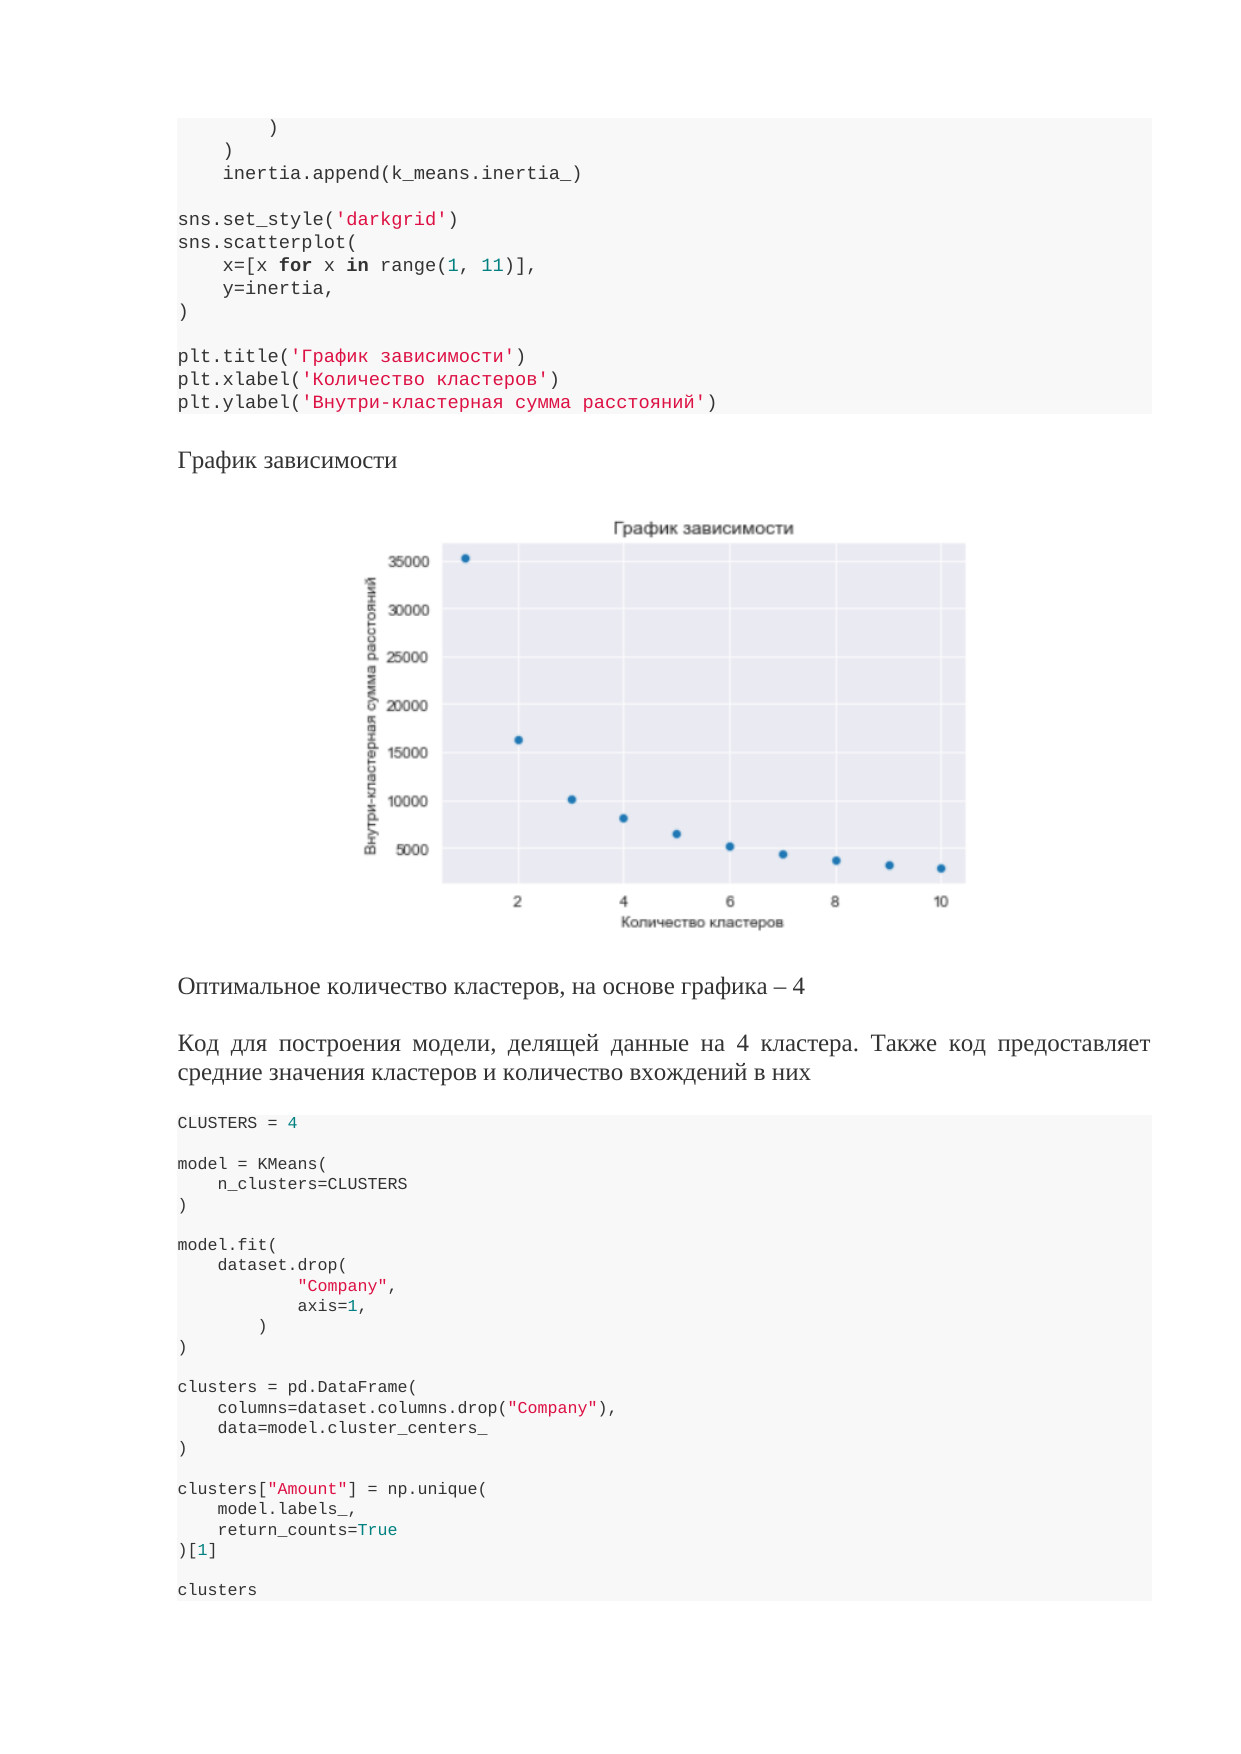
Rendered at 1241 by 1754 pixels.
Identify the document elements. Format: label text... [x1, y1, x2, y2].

text Код для построения модели, делящей данные на 4 кластера. Также код предоставляет средние значения кластеров и количество вхождений в них [177, 1028, 1152, 1086]
text График зависимости [177, 445, 1152, 473]
text CLUSTERS = 4 model = KMeans( n_clusters=CLUSTERS ) model.fit( dataset.drop( "Company", axis=1, ) ) clusters = pd.DataFrame( columns=dataset.columns.drop("Company"), data=model.cluster_centers_ ) clusters["Amount"] = np.unique( model.labels_, return_counts=True )[1] clusters [177, 1115, 1152, 1601]
picture [339, 502, 990, 943]
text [177, 118, 1152, 414]
text Оптимальное количество кластеров, на основе графика – 4 [177, 971, 1152, 1000]
